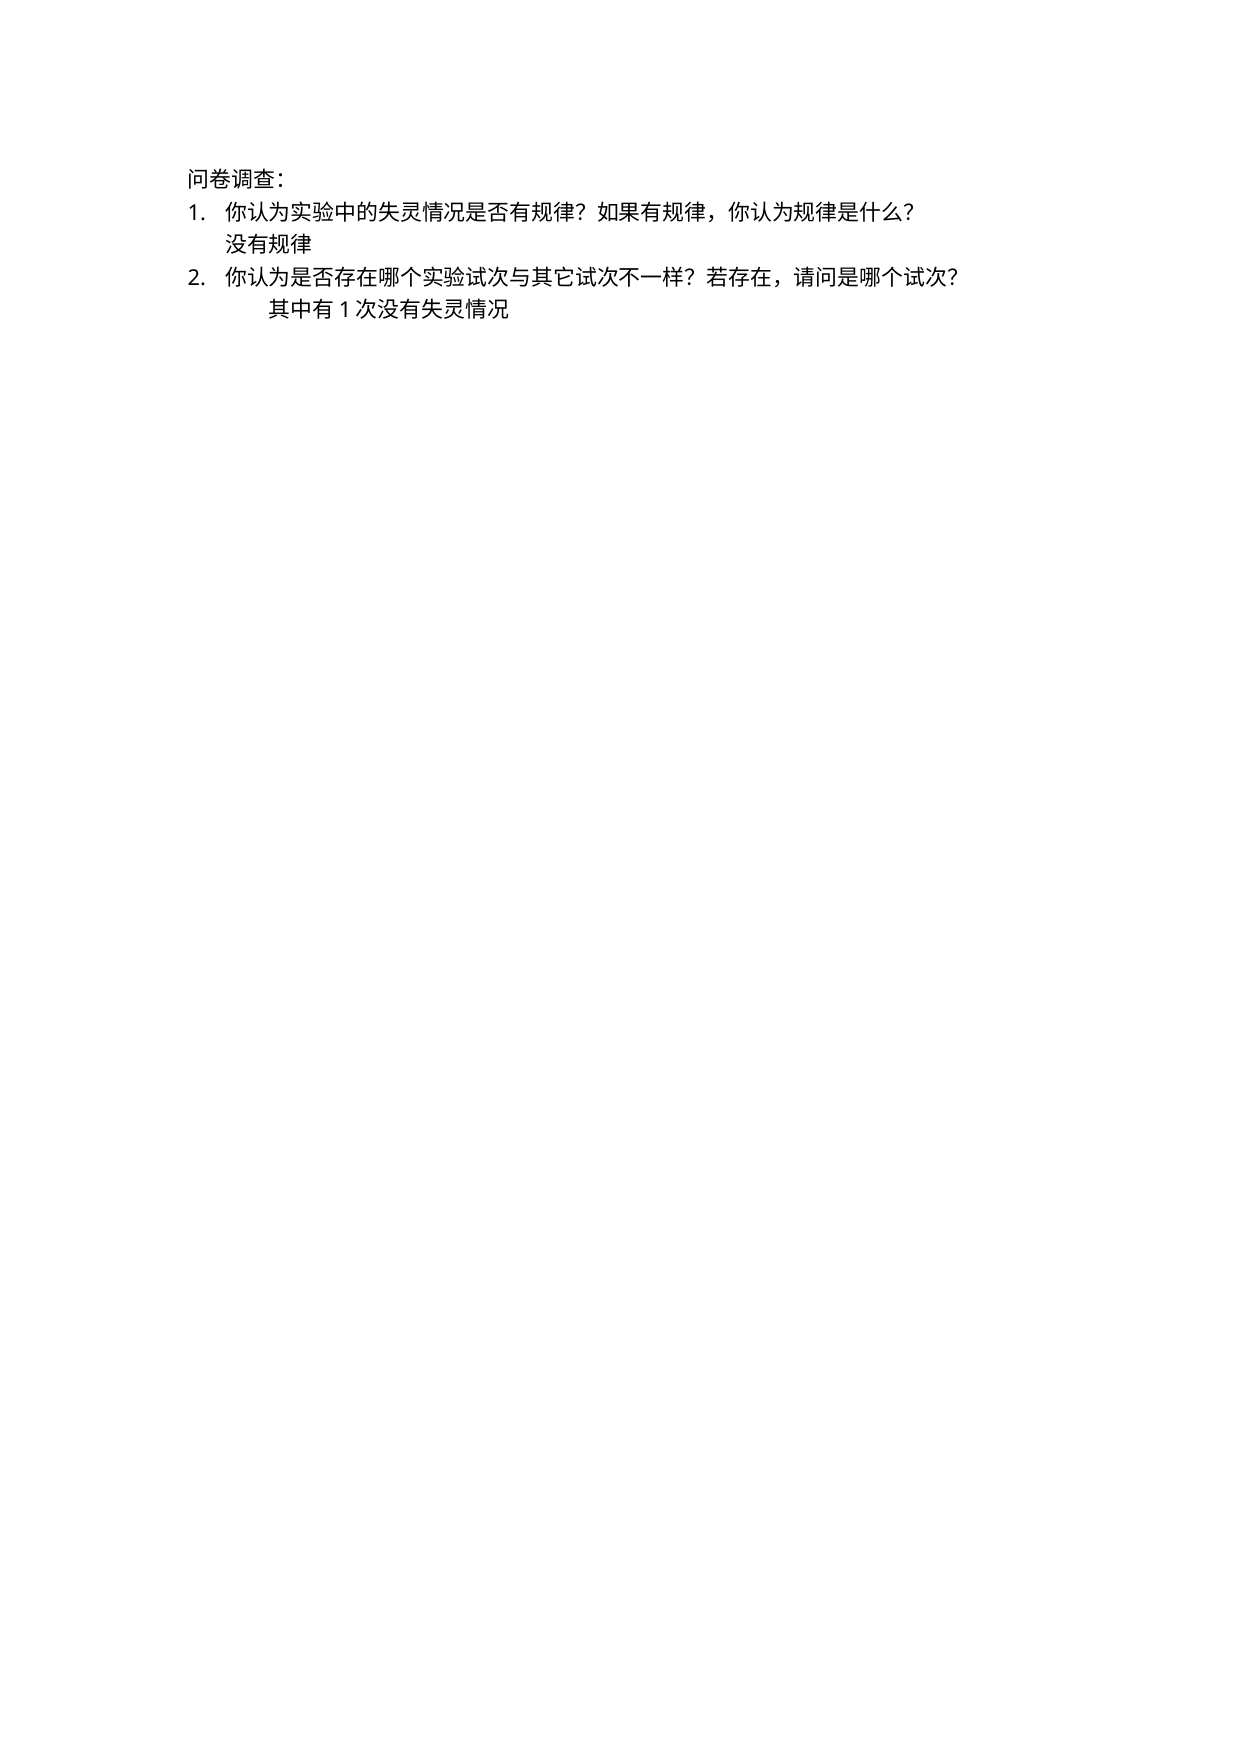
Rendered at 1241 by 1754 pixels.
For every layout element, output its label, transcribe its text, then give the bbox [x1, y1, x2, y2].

list 你认为是否存在哪个实验试次与其它试次不一样？若存在，请问是哪个试次？ [187, 259, 1053, 292]
list 你认为实验中的失灵情况是否有规律？如果有规律，你认为规律是什么？ [187, 194, 1053, 227]
list 没有规律 [225, 227, 1053, 259]
list 其中有1次没有失灵情况 [225, 292, 1053, 324]
text 问卷调查： [187, 162, 1053, 194]
